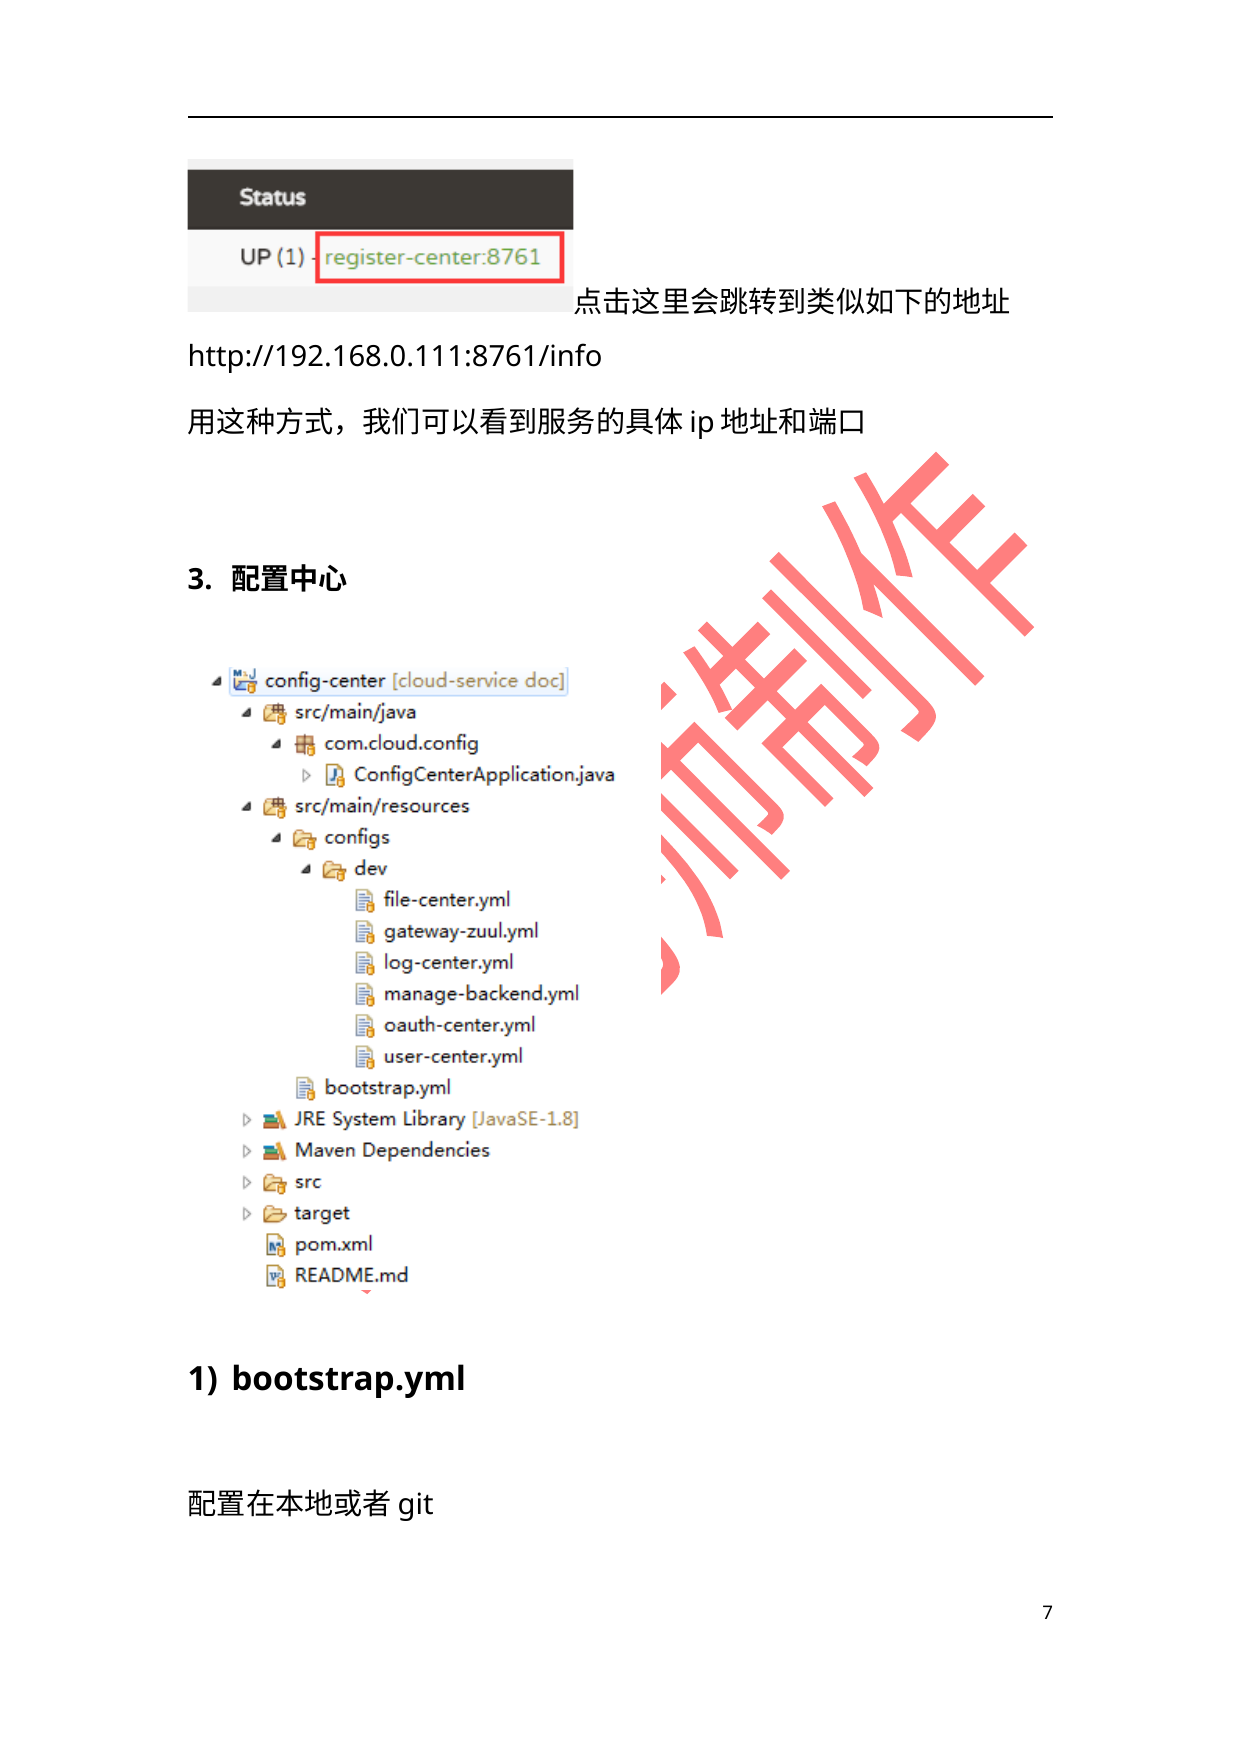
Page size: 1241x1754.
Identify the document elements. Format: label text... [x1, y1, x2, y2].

picture [187, 667, 661, 1290]
picture [187, 159, 574, 312]
text 用这种方式，我们可以看到服务的具体ip地址和端口 [187, 387, 1053, 452]
subtitle 配置中心 [187, 544, 1053, 609]
subtitle bootstrap.yml [187, 1344, 1053, 1409]
text 配置在本地或者git [187, 1470, 1053, 1535]
